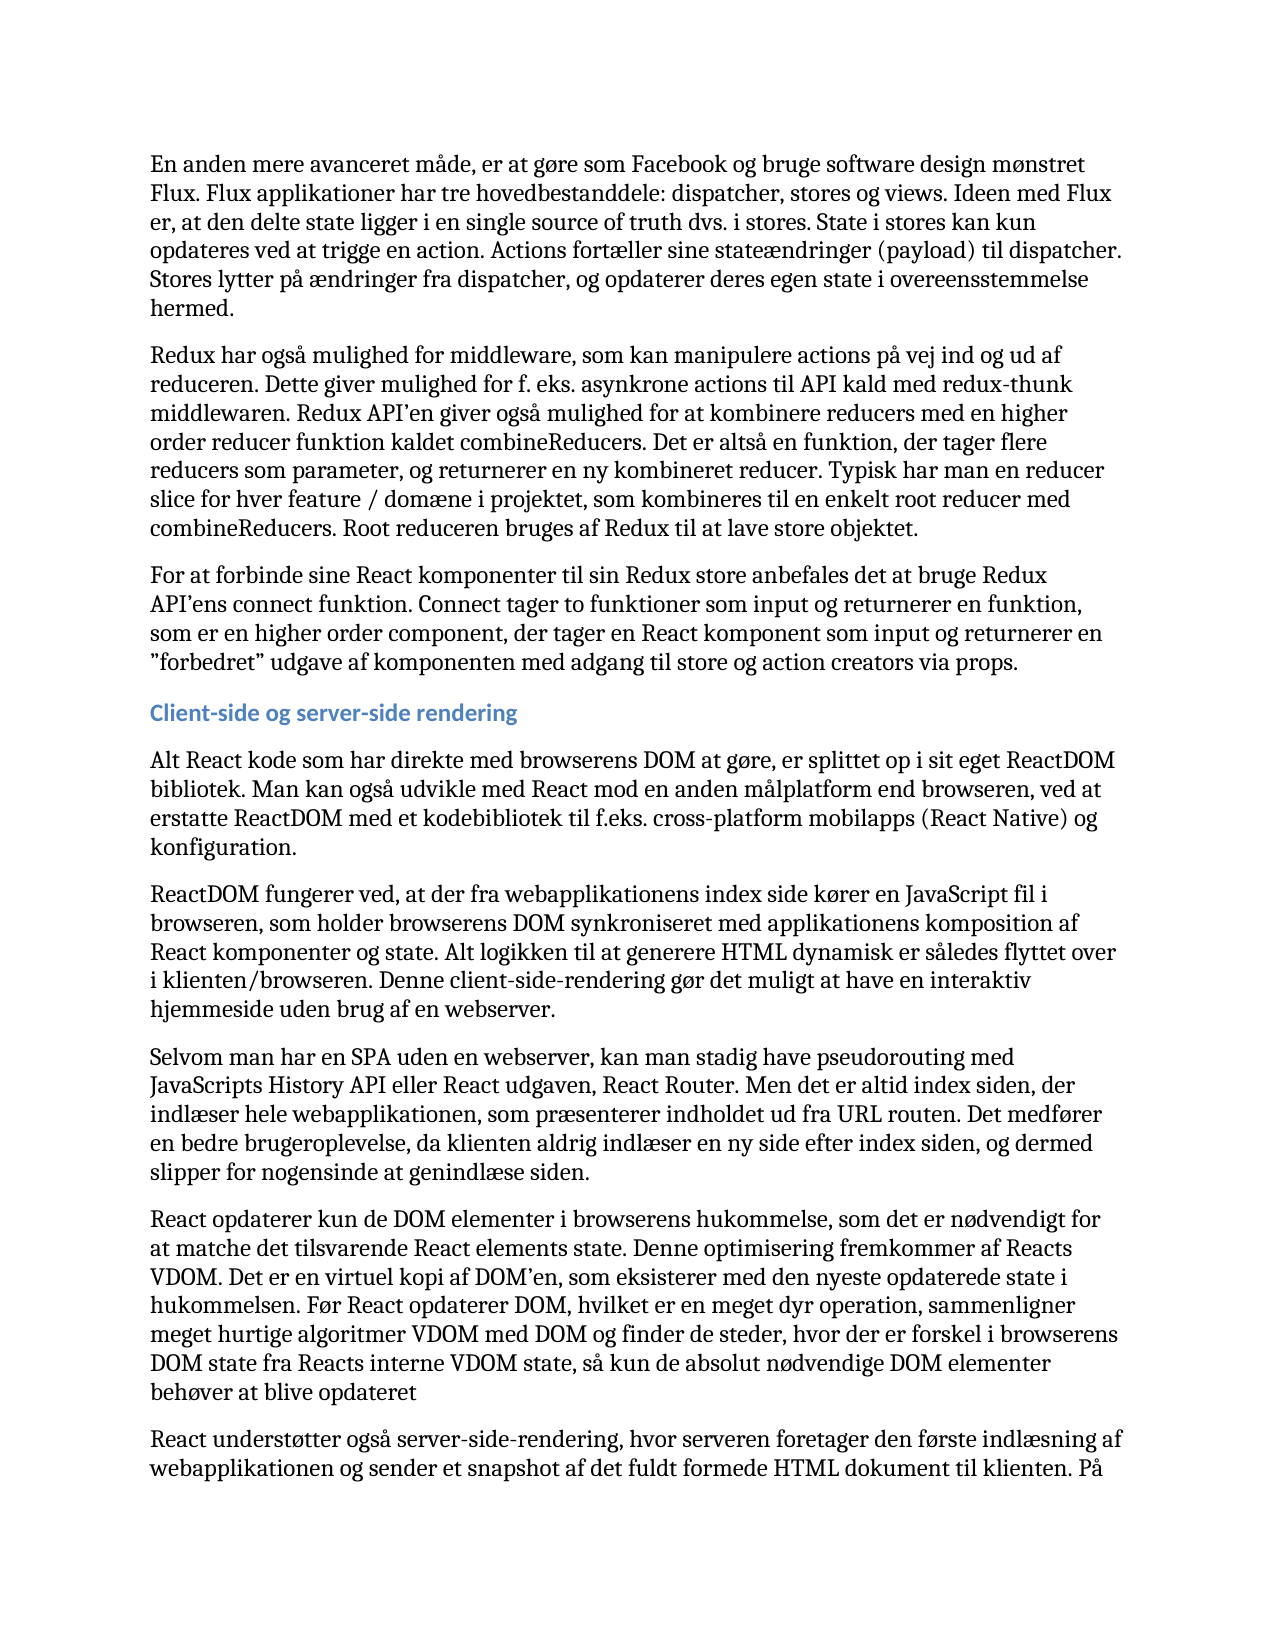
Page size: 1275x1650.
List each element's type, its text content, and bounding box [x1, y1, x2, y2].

text For at forbinde sine React komponenter til sin Redux store anbefales det at bruge Redux API’ens connect funktion. Connect tager to funktioner som input og returnerer en funktion, som er en higher order component, der tager en React komponent som input og returnerer en ”forbedret” udgave af komponenten med adgang til store og action creators via props. [150, 561, 1125, 676]
text Redux har også mulighed for middleware, som kan manipulere actions på vej ind og ud af reduceren. Dette giver mulighed for f. eks. asynkrone actions til API kald med redux-thunk middlewaren. Redux API’en giver også mulighed for at kombinere reducers med en higher order reducer funktion kaldet combineReducers. Det er altså en funktion, der tager flere reducers som parameter, og returnerer en ny kombineret reducer. Typisk har man en reducer slice for hver feature / domæne i projektet, som kombineres til en enkelt root reducer med combineReducers. Root reduceren bruges af Redux til at lave store objektet. [150, 341, 1125, 542]
subtitle Client-side og server-side rendering [150, 697, 1125, 728]
text Alt React kode som har direkte med browserens DOM at gøre, er splittet op i sit eget ReactDOM bibliotek. Man kan også udvikle med React mod en anden målplatform end browseren, ved at erstatte ReactDOM med et kodebibliotek til f.eks. cross-platform mobilapps (React Native) og konfiguration. [150, 746, 1125, 861]
text En anden mere avanceret måde, er at gøre som Facebook og bruge software design mønstret Flux. Flux applikationer har tre hovedbestanddele: dispatcher, stores og views. Ideen med Flux er, at den delte state ligger i en single source of truth dvs. i stores. State i stores kan kun opdateres ved at trigge en action. Actions fortæller sine stateændringer (payload) til dispatcher. Stores lytter på ændringer fra dispatcher, og opdaterer deres egen state i overeensstemmelse hermed. [150, 150, 1125, 322]
text Selvom man har en SPA uden en webserver, kan man stadig have pseudorouting med JavaScripts History API eller React udgaven, React Router. Men det er altid index siden, der indlæser hele webapplikationen, som præsenterer indholdet ud fra URL routen. Det medfører en bedre brugeroplevelse, da klienten aldrig indlæser en ny side efter index siden, og dermed slipper for nogensinde at genindlæse siden. [150, 1043, 1125, 1186]
text ReactDOM fungerer ved, at der fra webapplikationens index side kører en JavaScript fil i browseren, som holder browserens DOM synkroniseret med applikationens komposition af React komponenter og state. Alt logikken til at generere HTML dynamisk er således flyttet over i klienten/browseren. Denne client-side-rendering gør det muligt at have en interaktiv hjemmeside uden brug af en webserver. [150, 880, 1125, 1024]
text React opdaterer kun de DOM elementer i browserens hukommelse, som det er nødvendigt for at matche det tilsvarende React elements state. Denne optimisering fremkommer af Reacts VDOM. Det er en virtuel kopi af DOM’en, som eksisterer med den nyeste opdaterede state i hukommelsen. Før React opdaterer DOM, hvilket er en meget dyr operation, sammenligner meget hurtige algoritmer VDOM med DOM og finder de steder, hvor der er forskel i browserens DOM state fra Reacts interne VDOM state, så kun de absolut nødvendige DOM elementer behøver at blive opdateret [150, 1205, 1125, 1406]
